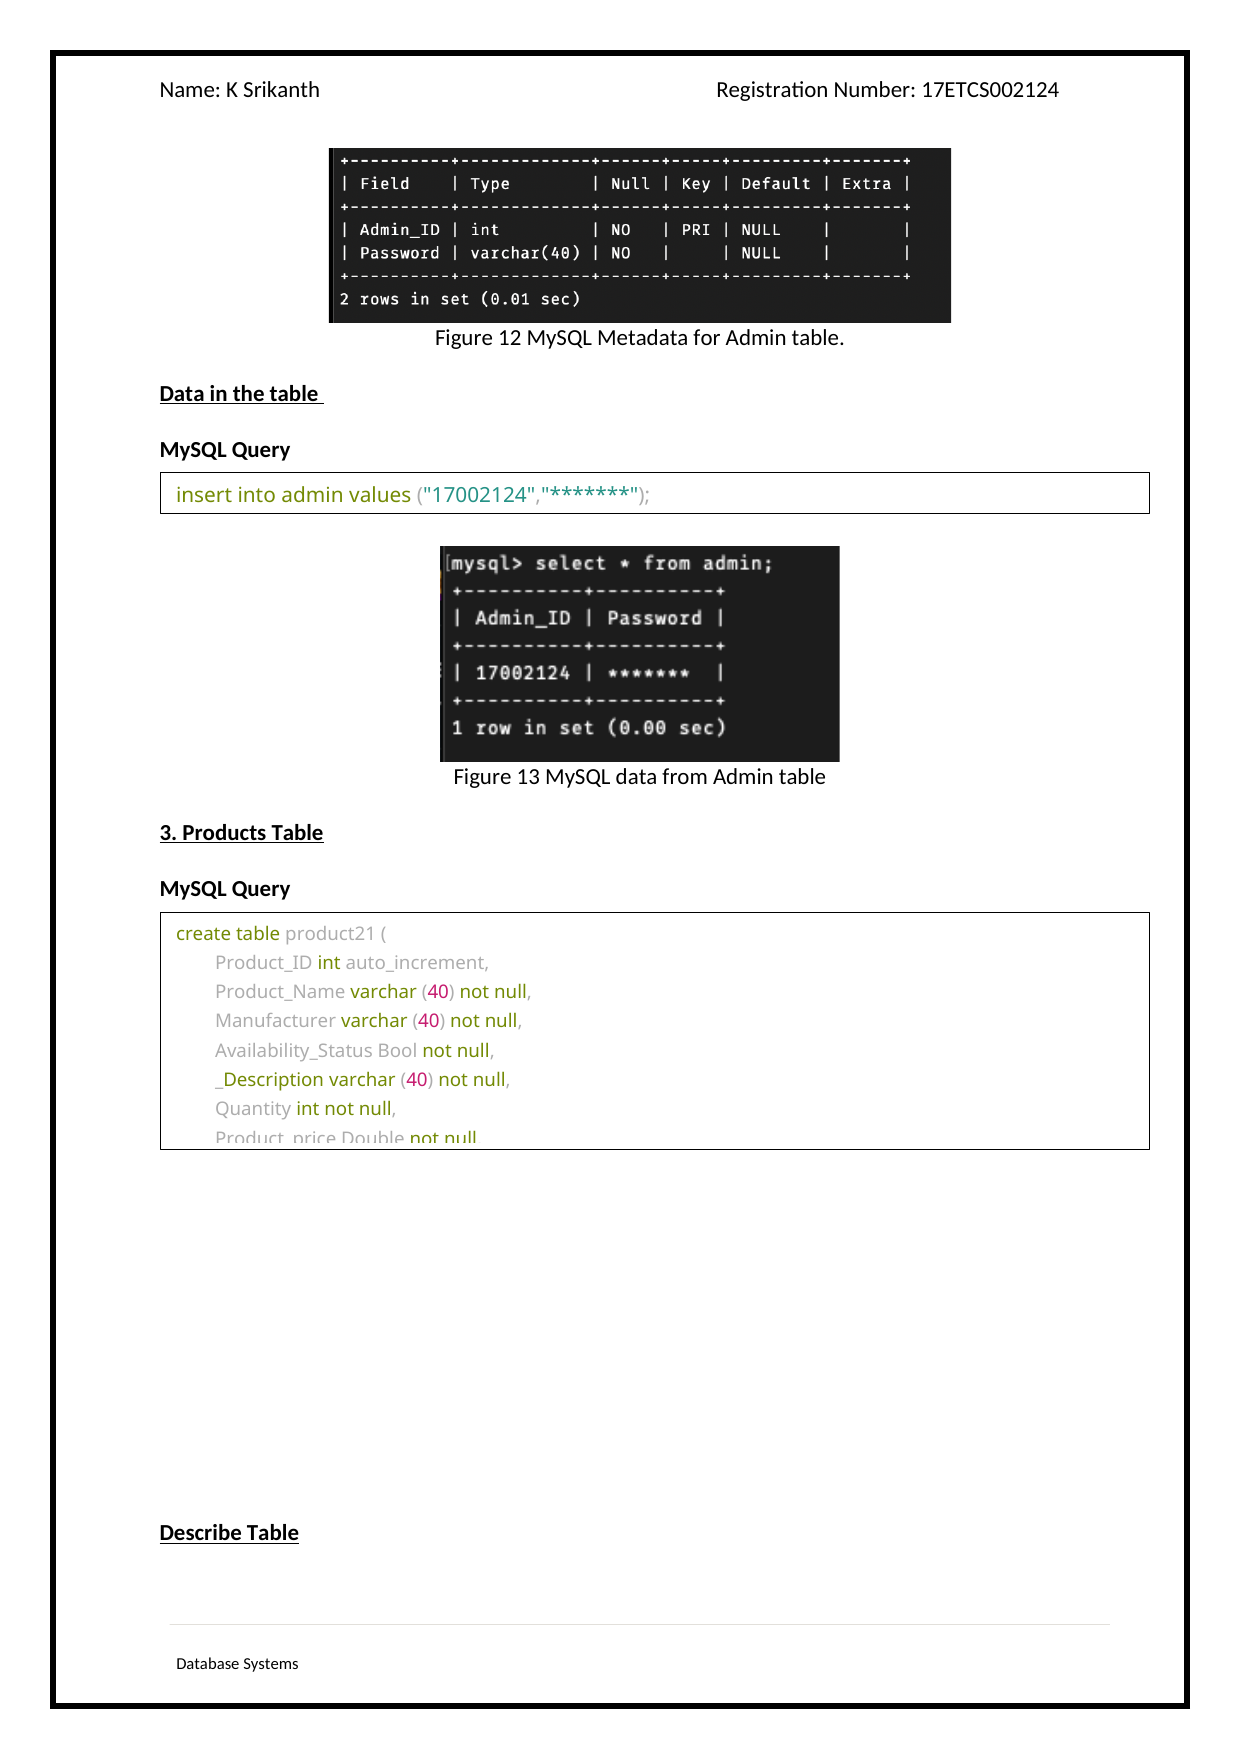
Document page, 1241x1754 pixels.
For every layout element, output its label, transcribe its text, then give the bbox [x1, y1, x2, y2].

text Result [159, 1126, 1120, 1154]
text MySQL Query [159, 435, 1120, 463]
text Figure 12 MySQL Metadata for Admin table. [159, 323, 1120, 351]
text Describe Table [159, 1518, 1120, 1546]
text Figure 13 MySQL data from Admin table [159, 762, 1120, 790]
text Data in the table [159, 379, 1120, 407]
text 3. Products Table [159, 818, 1120, 846]
picture [328, 148, 952, 323]
picture [440, 546, 840, 762]
text MySQL Query [159, 874, 1120, 902]
